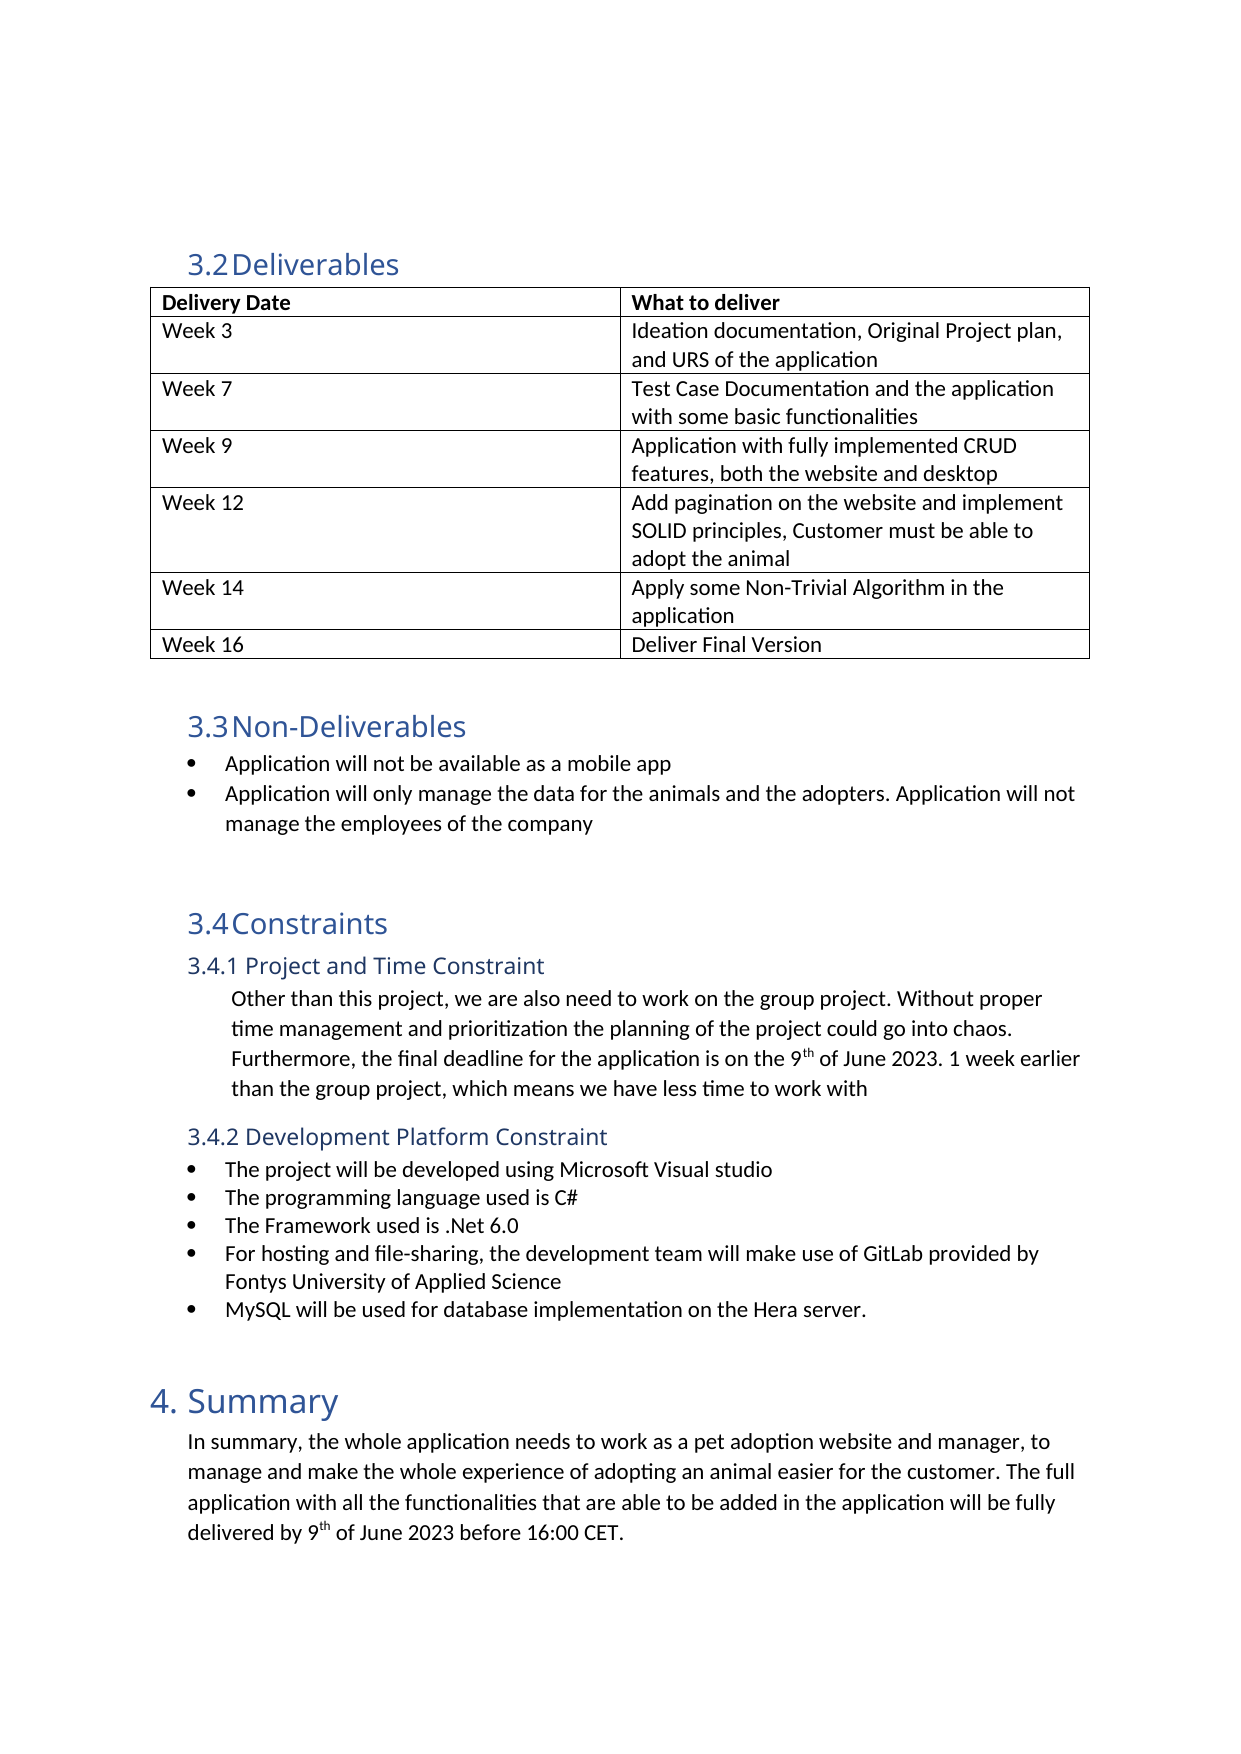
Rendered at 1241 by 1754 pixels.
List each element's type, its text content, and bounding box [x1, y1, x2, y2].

list For hosting and file-sharing, the development team will make use of GitLab provided by Fontys University of Applied Science [187, 1239, 1090, 1295]
subtitle Constraints [187, 903, 1090, 943]
list Application will only manage the data for the animals and the adopters. Application will not manage the employees of the company [187, 779, 1090, 837]
table_cell Apply some Non-Trivial Algorithm in the application [621, 573, 1089, 629]
subtitle Non-Deliverables [187, 706, 1090, 746]
text In summary, the whole application needs to work as a pet adoption website and manager, to manage and make the whole experience of adopting an animal easier for the customer. The full application with all the functionalities that are able to be added in the application will be fully delivered by 9th of June 2023 before 16:00 CET. [187, 1427, 1090, 1546]
table_cell Week 9 [151, 431, 620, 487]
subtitle Deliverables [187, 244, 1090, 283]
table_cell Week 3 [151, 317, 620, 373]
list The Framework used is .Net 6.0 [187, 1211, 1090, 1239]
table_cell Week 14 [151, 573, 620, 629]
table_cell Application with fully implemented CRUD features, both the website and desktop [621, 431, 1089, 487]
table_cell Deliver Final Version [621, 630, 1089, 658]
table_cell Ideation documentation, Original Project plan, and URS of the application [621, 317, 1089, 373]
list Other than this project, we are also need to work on the group project. Without proper time management and prioritization the planning of the project could go into chaos. Furthermore, the final deadline for the application is on the 9th of June 2023. 1 week earlier than the group project, which means we have less time to work with [231, 984, 1090, 1102]
list The programming language used is C# [187, 1183, 1090, 1211]
table_cell Week 7 [151, 374, 620, 430]
list Application will not be available as a mobile app [187, 749, 1090, 777]
table_header Delivery Date [151, 288, 620, 316]
list The project will be developed using Microsoft Visual studio [187, 1155, 1090, 1183]
table_cell Test Case Documentation and the application with some basic functionalities [621, 374, 1089, 430]
list MySQL will be used for database implementation on the Hera server. [187, 1295, 1090, 1323]
table_cell Add pagination on the website and implement SOLID principles, Customer must be able to adopt the animal [621, 488, 1089, 572]
subtitle Summary [150, 1378, 1090, 1424]
table_header What to deliver [621, 288, 1089, 316]
table_cell Week 16 [151, 630, 620, 658]
subtitle 3.4.1 Project and Time Constraint [187, 950, 1090, 981]
table_cell Week 12 [151, 488, 620, 572]
subtitle 3.4.2 Development Platform Constraint [187, 1121, 1090, 1152]
